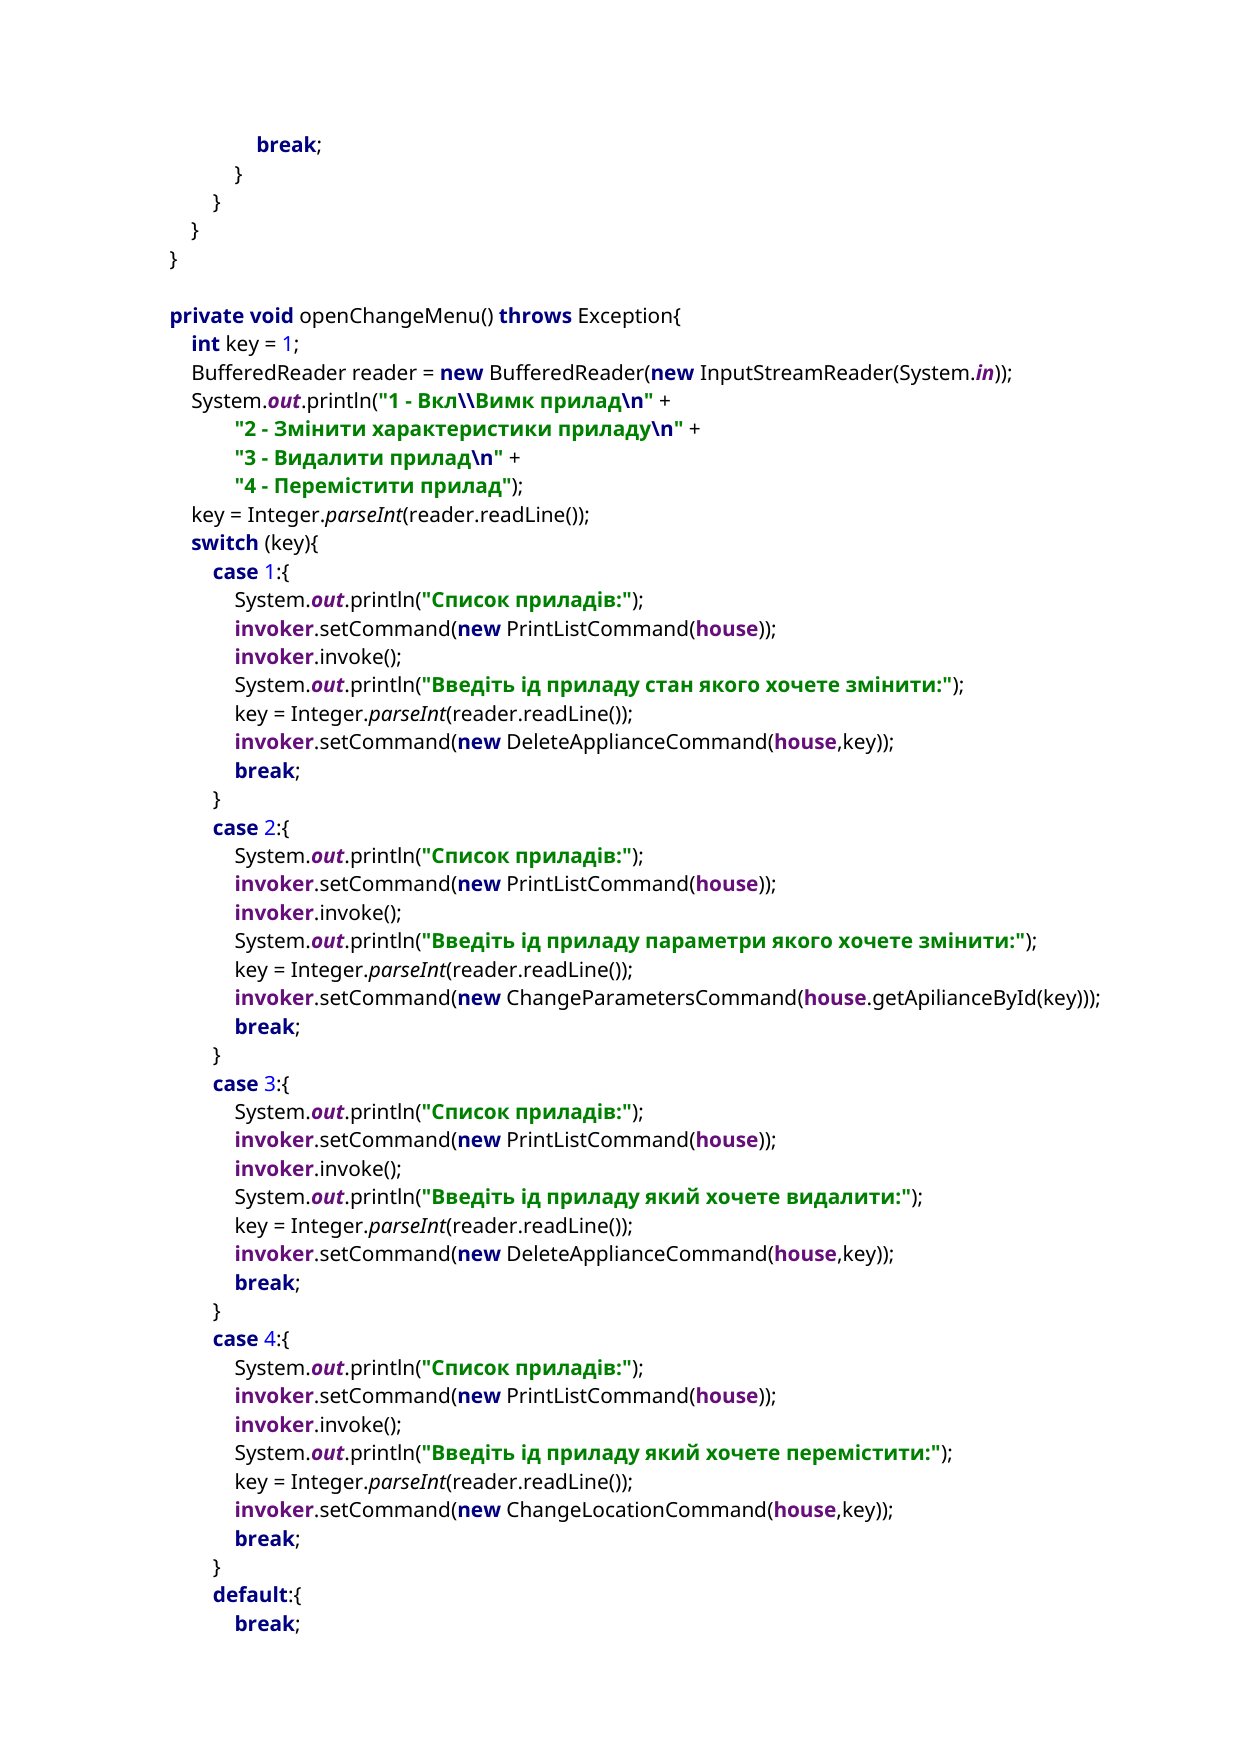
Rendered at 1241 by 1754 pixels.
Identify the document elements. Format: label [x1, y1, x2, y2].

text [148, 102, 1152, 1637]
